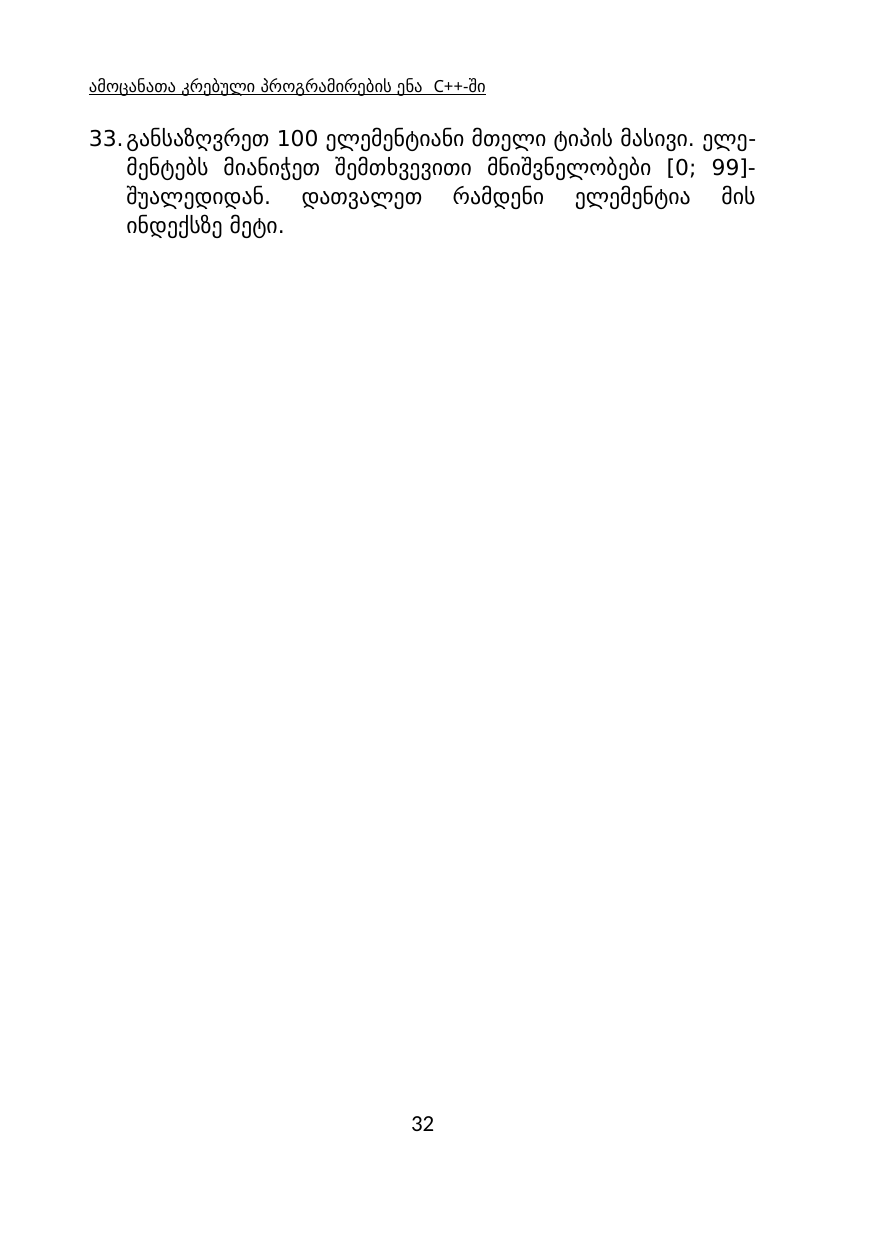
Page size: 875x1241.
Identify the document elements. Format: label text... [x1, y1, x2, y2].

list განსაზღვრეთ 100 ელემენტიანი მთელი ტიპის მასივი. ელემენტებს მიანიჭეთ შემთხვევითი მნიშვნელობები [0; 99]-შუალედიდან. დათვალეთ რამდენი ელემენტია მის ინდექსზე მეტი. [89, 126, 756, 239]
